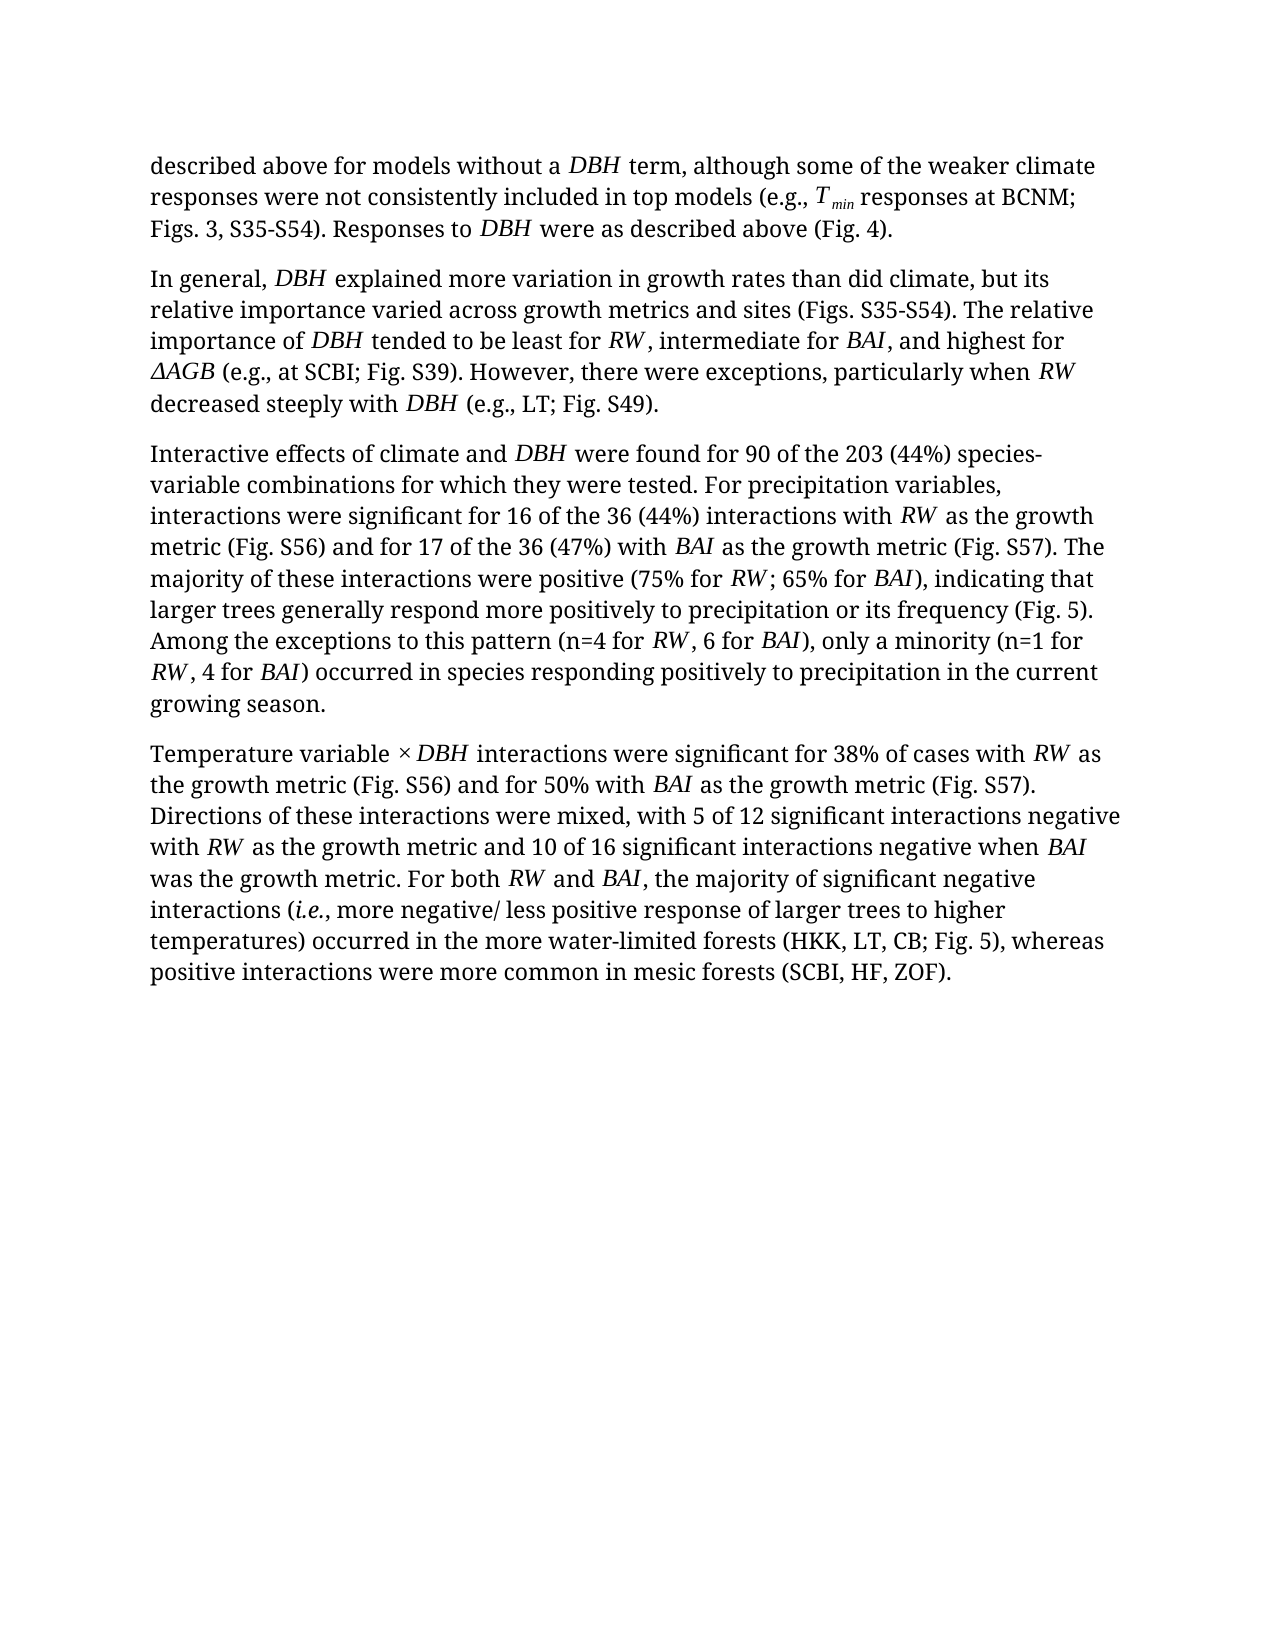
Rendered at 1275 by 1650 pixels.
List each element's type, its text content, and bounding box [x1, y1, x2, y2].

text Temperature variable interactions were significant for 38% of cases with as the growth metric (Fig. S56) and for 50% with as the growth metric (Fig. S57). Directions of these interactions were mixed, with 5 of 12 significant interactions negative with as the growth metric and 10 of 16 significant interactions negative when was the growth metric. For both and , the majority of significant negative interactions (i.e., more negative/ less positive response of larger trees to higher temperatures) occurred in the more water-limited forests (HKK, LT, CB; Fig. 5), whereas positive interactions were more common in mesic forests (SCBI, HF, ZOF). [150, 738, 1125, 988]
text In general, explained more variation in growth rates than did climate, but its relative importance varied across growth metrics and sites (Figs. S35-S54). The relative importance of tended to be least for , intermediate for , and highest for (e.g., at SCBI; Fig. S39). However, there were exceptions, particularly when decreased steeply with (e.g., LT; Fig. S49). [150, 263, 1125, 419]
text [150, 150, 1125, 244]
text Interactive effects of climate and were found for 90 of the 203 (44%) species-variable combinations for which they were tested. For precipitation variables, interactions were significant for 16 of the 36 (44%) interactions with as the growth metric (Fig. S56) and for 17 of the 36 (47%) with as the growth metric (Fig. S57). The majority of these interactions were positive (75% for ; 65% for ), indicating that larger trees generally respond more positively to precipitation or its frequency (Fig. 5). Among the exceptions to this pattern (n=4 for , 6 for ), only a minority (n=1 for , 4 for ) occurred in species responding positively to precipitation in the current growing season. [150, 438, 1125, 719]
